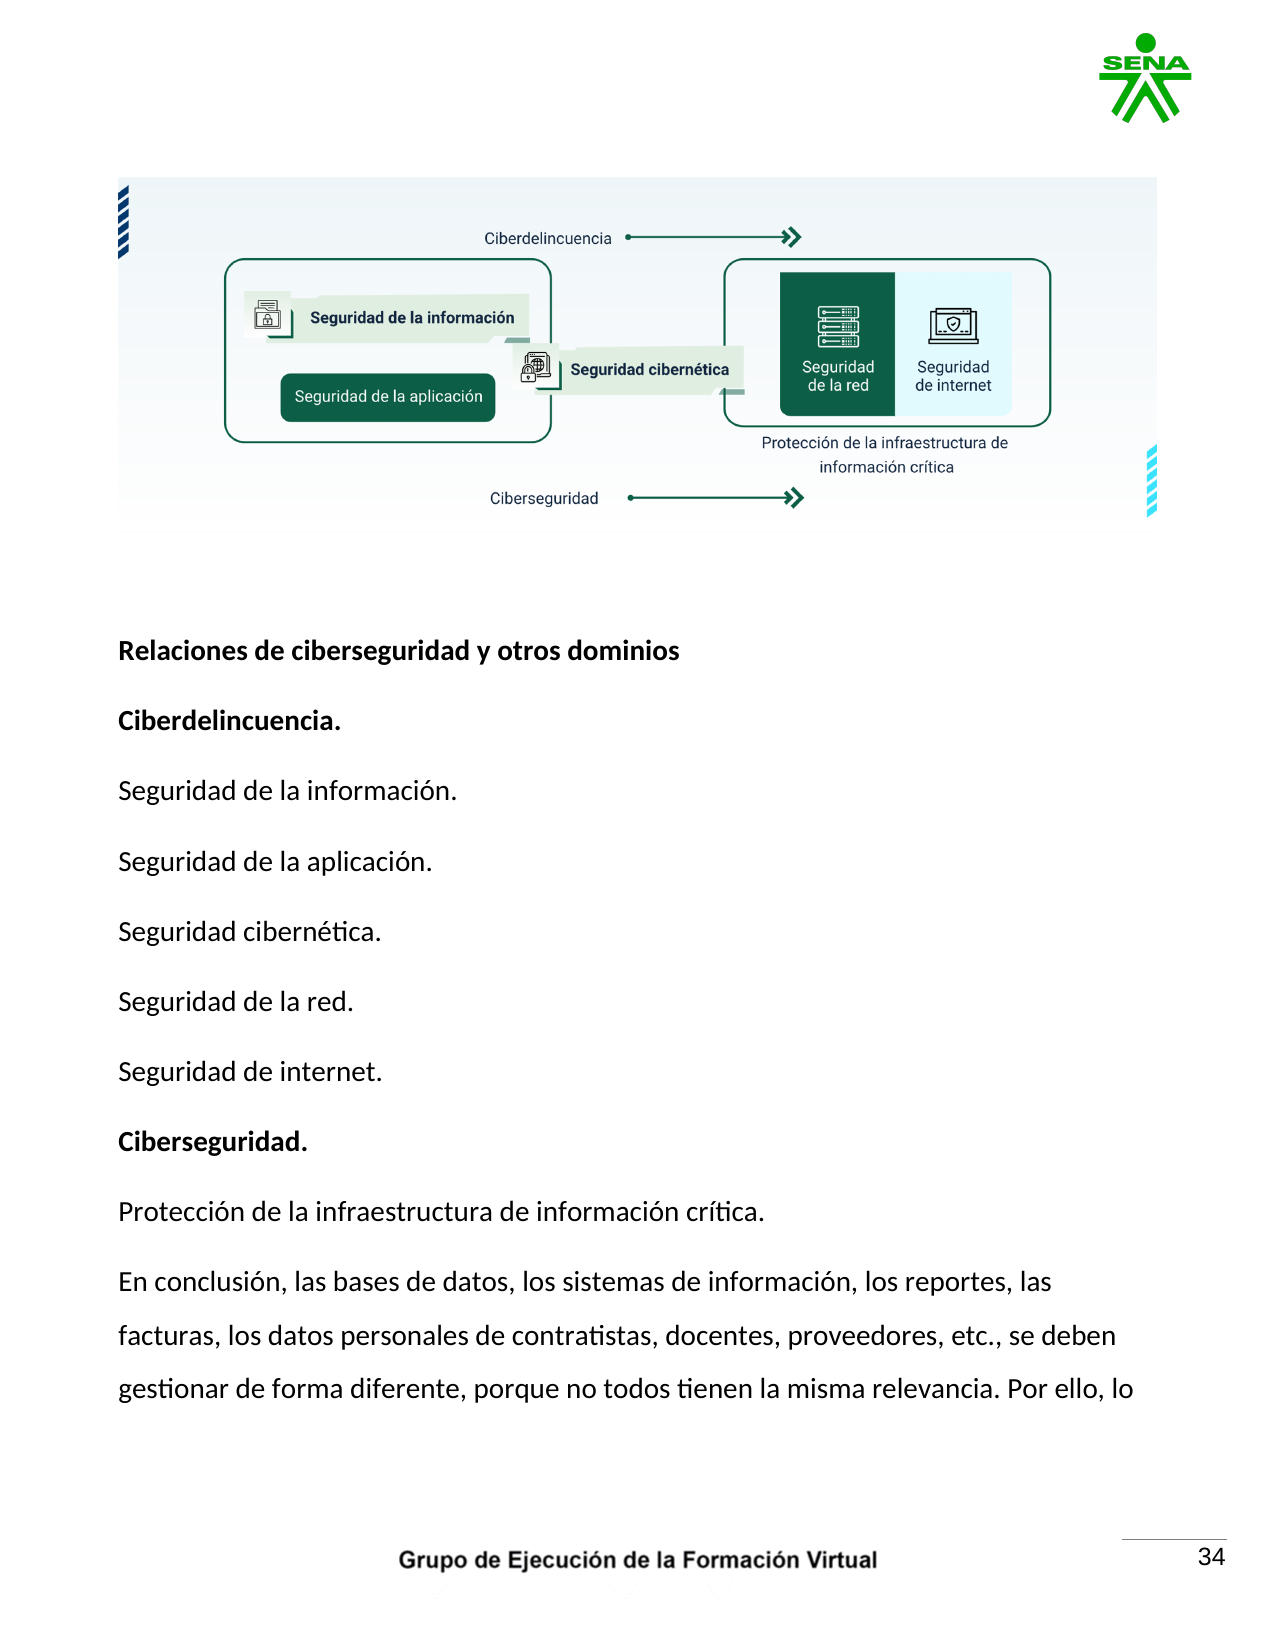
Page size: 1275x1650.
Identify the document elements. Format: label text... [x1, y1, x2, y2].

text Seguridad cibernética. [118, 913, 1157, 948]
text Ciberdelincuencia. [118, 702, 1157, 738]
text Relaciones de ciberseguridad y otros dominios [118, 632, 1157, 668]
text Seguridad de internet. [118, 1053, 1157, 1088]
picture [118, 177, 1157, 532]
text Seguridad de la red. [118, 983, 1157, 1018]
picture [0, 1500, 1275, 1611]
text Seguridad de la aplicación. [118, 843, 1157, 878]
text Ciberseguridad. [118, 1123, 1157, 1159]
text Protección de la infraestructura de información crítica. [118, 1193, 1157, 1229]
picture [1099, 33, 1192, 123]
text Seguridad de la información. [118, 772, 1157, 808]
